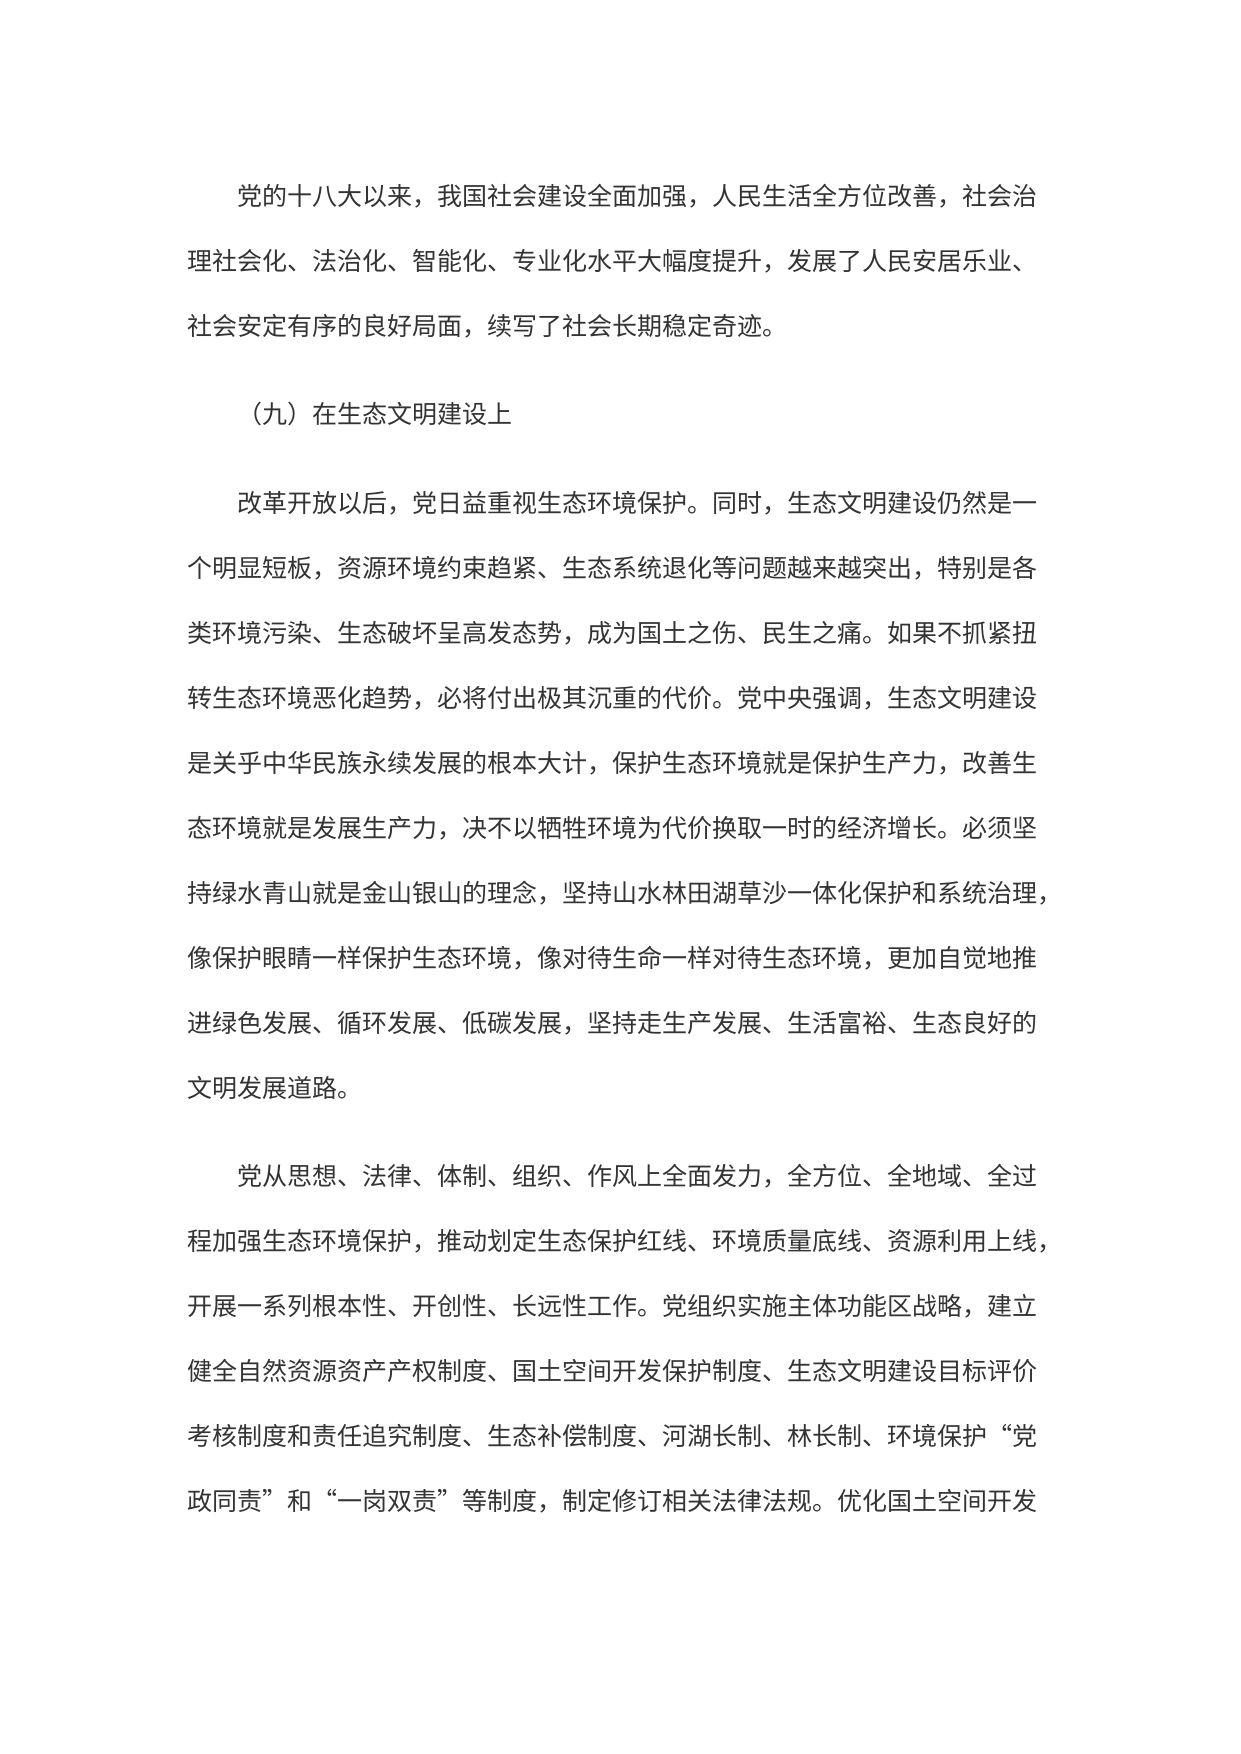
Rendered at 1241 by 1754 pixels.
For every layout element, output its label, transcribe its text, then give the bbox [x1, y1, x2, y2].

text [187, 1142, 1053, 1532]
text （九）在生态文明建设上 [187, 380, 1053, 445]
text 改革开放以后，党日益重视生态环境保护。同时，生态文明建设仍然是一个明显短板，资源环境约束趋紧、生态系统退化等问题越来越突出，特别是各类环境污染、生态破坏呈高发态势，成为国土之伤、民生之痛。如果不抓紧扭转生态环境恶化趋势，必将付出极其沉重的代价。党中央强调，生态文明建设是关乎中华民族永续发展的根本大计，保护生态环境就是保护生产力，改善生态环境就是发展生产力，决不以牺牲环境为代价换取一时的经济增长。必须坚持绿水青山就是金山银山的理念，坚持山水林田湖草沙一体化保护和系统治理，像保护眼睛一样保护生态环境，像对待生命一样对待生态环境，更加自觉地推进绿色发展、循环发展、低碳发展，坚持走生产发展、生活富裕、生态良好的文明发展道路。 [187, 469, 1053, 1119]
text 党的十八大以来，我国社会建设全面加强，人民生活全方位改善，社会治理社会化、法治化、智能化、专业化水平大幅度提升，发展了人民安居乐业、社会安定有序的良好局面，续写了社会长期稳定奇迹。 [187, 162, 1053, 357]
